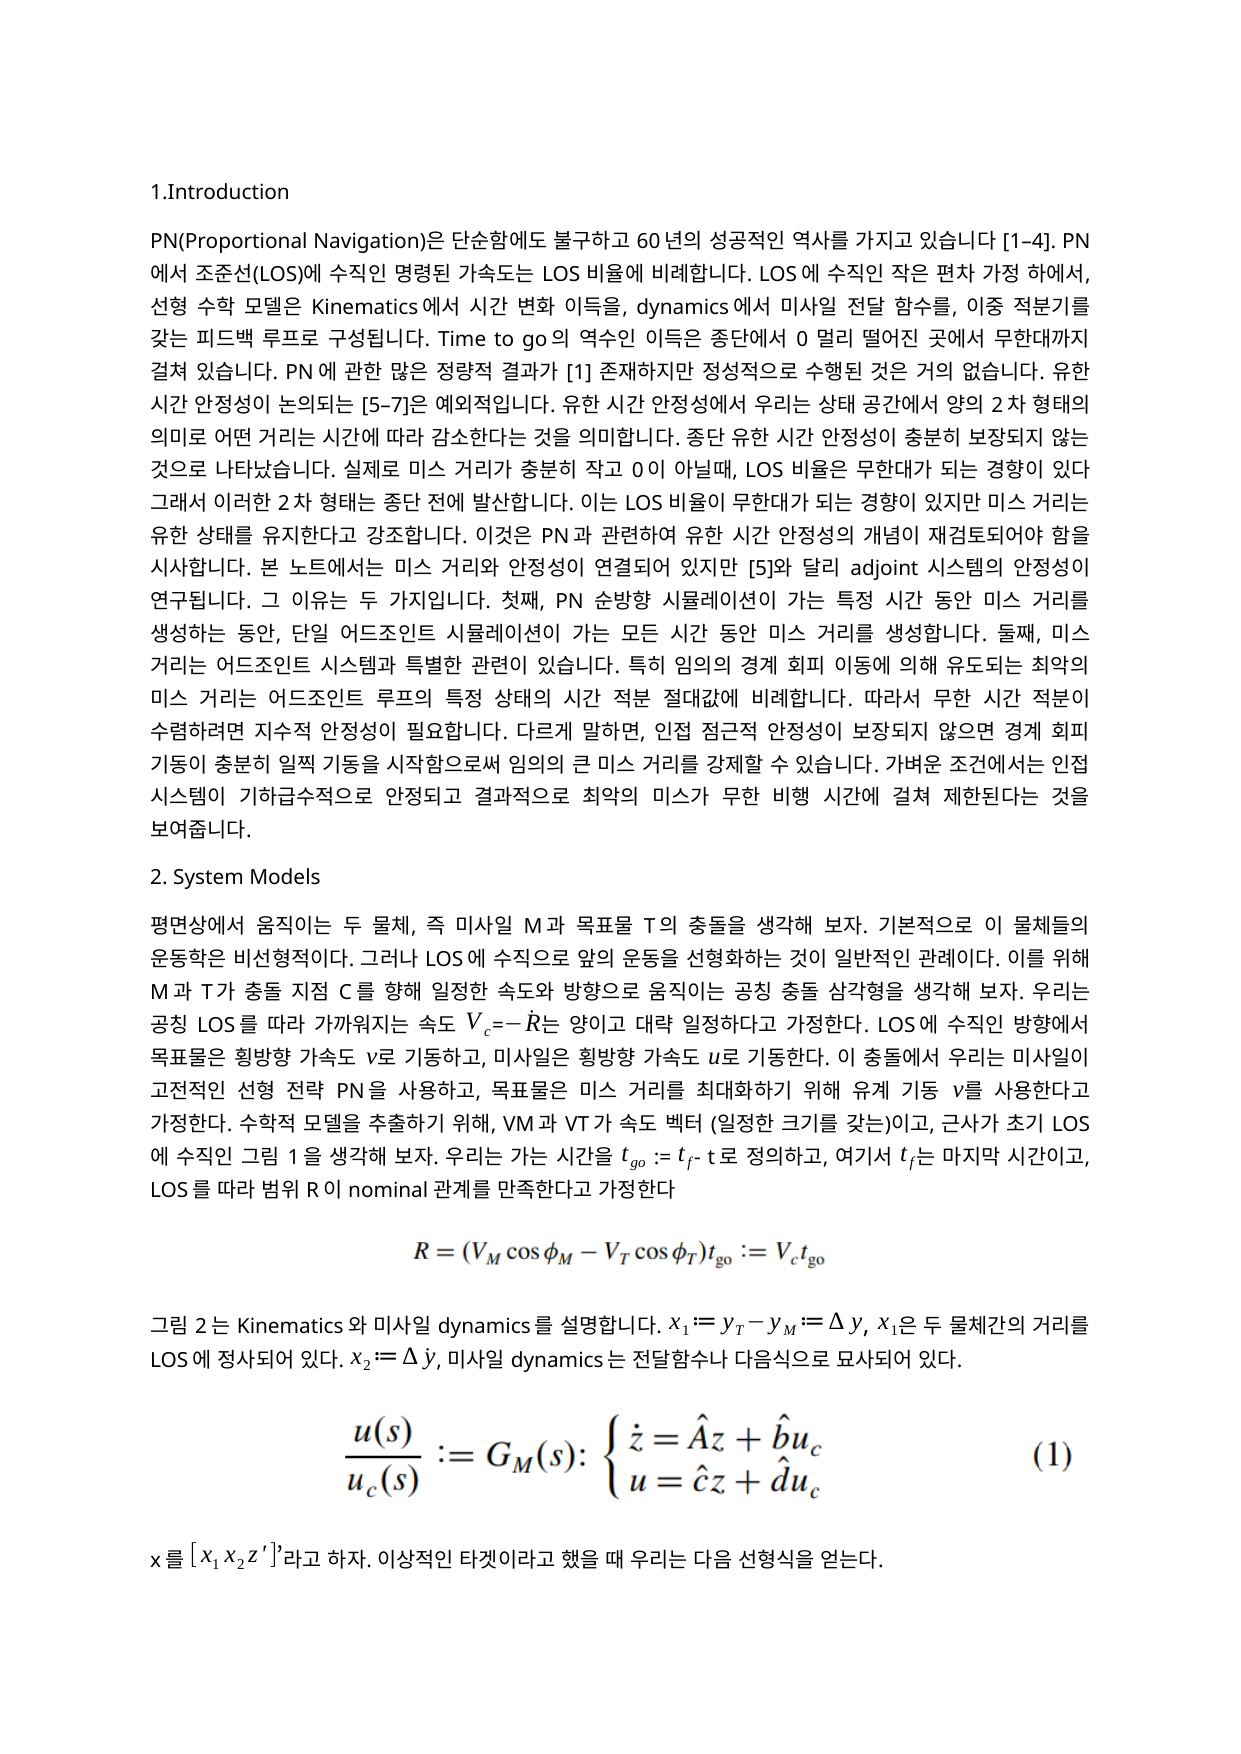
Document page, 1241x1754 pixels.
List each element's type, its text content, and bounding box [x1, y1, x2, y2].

text 1.Introduction [150, 177, 1090, 206]
text 그림 2는 Kinematics와 미사일 dynamics를 설명합니다. , 은 두 물체간의 거리를 LOS에 정사되어 있다. , 미사일 dynamics는 전달함수나 다음식으로 묘사되어 있다. [150, 1306, 1090, 1374]
text x를 ’라고 하자. 이상적인 타겟이라고 했을 때 우리는 다음 선형식을 얻는다. [150, 1538, 1090, 1575]
picture [399, 1222, 841, 1288]
text 2. System Models [150, 862, 1090, 891]
text 평면상에서 움직이는 두 물체, 즉 미사일 M과 목표물 T의 충돌을 생각해 보자. 기본적으로 이 물체들의 운동학은 비선형적이다. 그러나 LOS에 수직으로 앞의 운동을 선형화하는 것이 일반적인 관례이다. 이를 위해 M과 T가 충돌 지점 C를 향해 일정한 속도와 방향으로 움직이는 공칭 충돌 삼각형을 생각해 보자. 우리는 공칭 LOS를 따라 가까워지는 속도 =는 양이고 대략 일정하다고 가정한다. LOS에 수직인 방향에서 목표물은 횡방향 가속도 로 기동하고, 미사일은 횡방향 가속도 로 기동한다. 이 충돌에서 우리는 미사일이 고전적인 선형 전략 PN을 사용하고, 목표물은 미스 거리를 최대화하기 위해 유계 기동 를 사용한다고 가정한다. 수학적 모델을 추출하기 위해, VM과 VT가 속도 벡터 (일정한 크기를 갖는)이고, 근사가 초기 LOS에 수직인 그림 1을 생각해 보자. 우리는 가는 시간을 := - t로 정의하고, 여기서 는 마지막 시간이고, LOS를 따라 범위 R이 nominal 관계를 만족한다고 가정한다 [150, 910, 1090, 1204]
picture [332, 1393, 1091, 1520]
text PN(Proportional Navigation)은 단순함에도 불구하고 60년의 성공적인 역사를 가지고 있습니다 [1–4]. PN에서 조준선(LOS)에 수직인 명령된 가속도는 LOS 비율에 비례합니다. LOS에 수직인 작은 편차 가정 하에서, 선형 수학 모델은 Kinematics에서 시간 변화 이득을, dynamics에서 미사일 전달 함수를, 이중 적분기를 갖는 피드백 루프로 구성됩니다. Time to go의 역수인 이득은 종단에서 0 멀리 떨어진 곳에서 무한대까지 걸쳐 있습니다. PN에 관한 많은 정량적 결과가 [1] 존재하지만 정성적으로 수행된 것은 거의 없습니다. 유한 시간 안정성이 논의되는 [5–7]은 예외적입니다. 유한 시간 안정성에서 우리는 상태 공간에서 양의 2차 형태의 의미로 어떤 거리는 시간에 따라 감소한다는 것을 의미합니다. 종단 유한 시간 안정성이 충분히 보장되지 않는 것으로 나타났습니다. 실제로 미스 거리가 충분히 작고 0이 아닐때, LOS 비율은 무한대가 되는 경향이 있다 그래서 이러한 2차 형태는 종단 전에 발산합니다. 이는 LOS 비율이 무한대가 되는 경향이 있지만 미스 거리는 유한 상태를 유지한다고 강조합니다. 이것은 PN과 관련하여 유한 시간 안정성의 개념이 재검토되어야 함을 시사합니다. 본 노트에서는 미스 거리와 안정성이 연결되어 있지만 [5]와 달리 adjoint 시스템의 안정성이 연구됩니다. 그 이유는 두 가지입니다. 첫째, PN 순방향 시뮬레이션이 가는 특정 시간 동안 미스 거리를 생성하는 동안, 단일 어드조인트 시뮬레이션이 가는 모든 시간 동안 미스 거리를 생성합니다. 둘째, 미스 거리는 어드조인트 시스템과 특별한 관련이 있습니다. 특히 임의의 경계 회피 이동에 의해 유도되는 최악의 미스 거리는 어드조인트 루프의 특정 상태의 시간 적분 절대값에 비례합니다. 따라서 무한 시간 적분이 수렴하려면 지수적 안정성이 필요합니다. 다르게 말하면, 인접 점근적 안정성이 보장되지 않으면 경계 회피 기동이 충분히 일찍 기동을 시작함으로써 임의의 큰 미스 거리를 강제할 수 있습니다. 가벼운 조건에서는 인접 시스템이 기하급수적으로 안정되고 결과적으로 최악의 미스가 무한 비행 시간에 걸쳐 제한된다는 것을 보여줍니다. [150, 224, 1090, 843]
